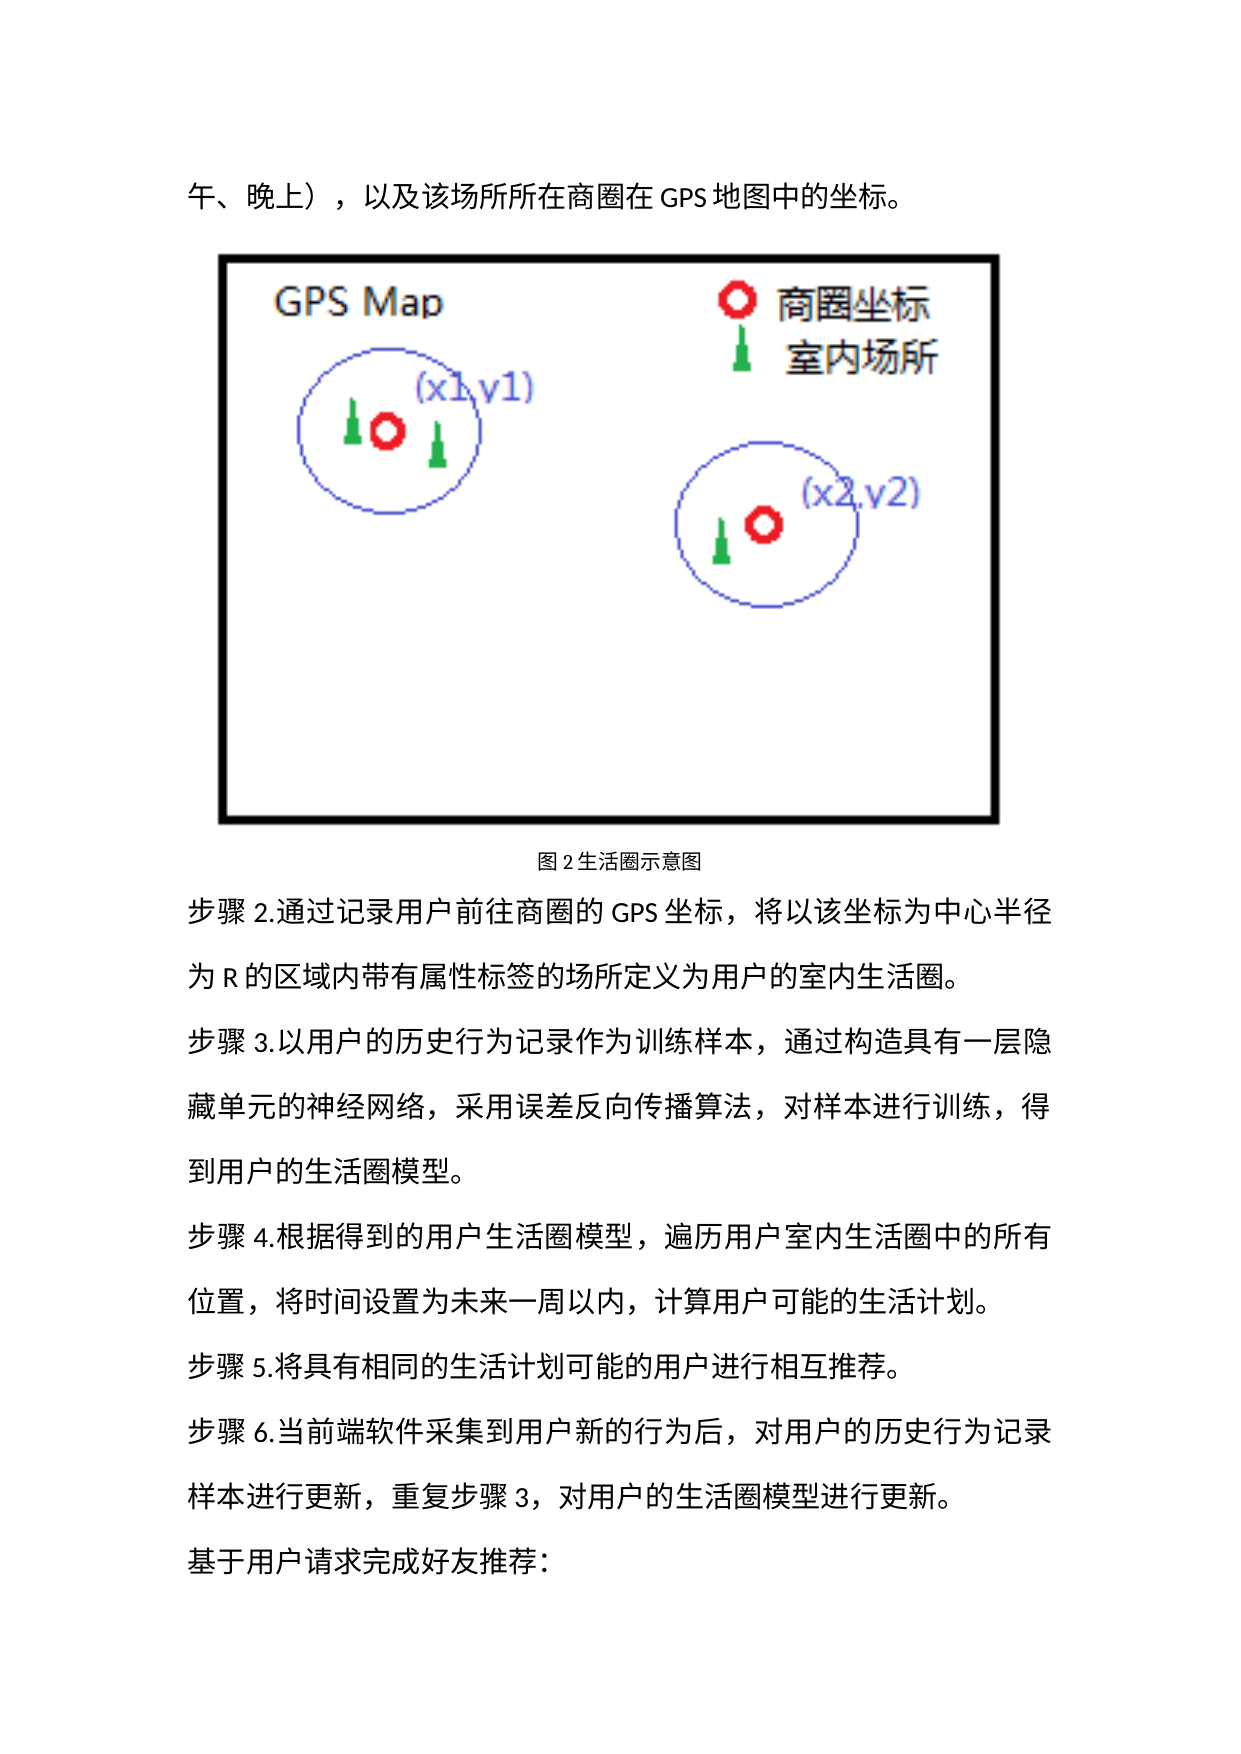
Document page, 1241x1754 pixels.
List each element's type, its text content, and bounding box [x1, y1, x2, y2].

text 基于用户请求完成好友推荐： [187, 1527, 1053, 1592]
text 步骤6.当前端软件采集到用户新的行为后，对用户的历史行为记录样本进行更新，重复步骤3，对用户的生活圈模型进行更新。 [187, 1397, 1053, 1527]
text 步骤4.根据得到的用户生活圈模型，遍历用户室内生活圈中的所有位置，将时间设置为未来一周以内，计算用户可能的生活计划。 [187, 1202, 1053, 1332]
text 步骤2.通过记录用户前往商圈的GPS坐标，将以该坐标为中心半径为R的区域内带有属性标签的场所定义为用户的室内生活圈。 [187, 877, 1053, 1007]
picture [187, 227, 1018, 843]
text 步骤3.以用户的历史行为记录作为训练样本，通过构造具有一层隐藏单元的神经网络，采用误差反向传播算法，对样本进行训练，得到用户的生活圈模型。 [187, 1007, 1053, 1202]
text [187, 162, 1053, 227]
text 图 2 生活圈示意图 [187, 844, 1053, 877]
text 步骤5.将具有相同的生活计划可能的用户进行相互推荐。 [187, 1332, 1053, 1397]
